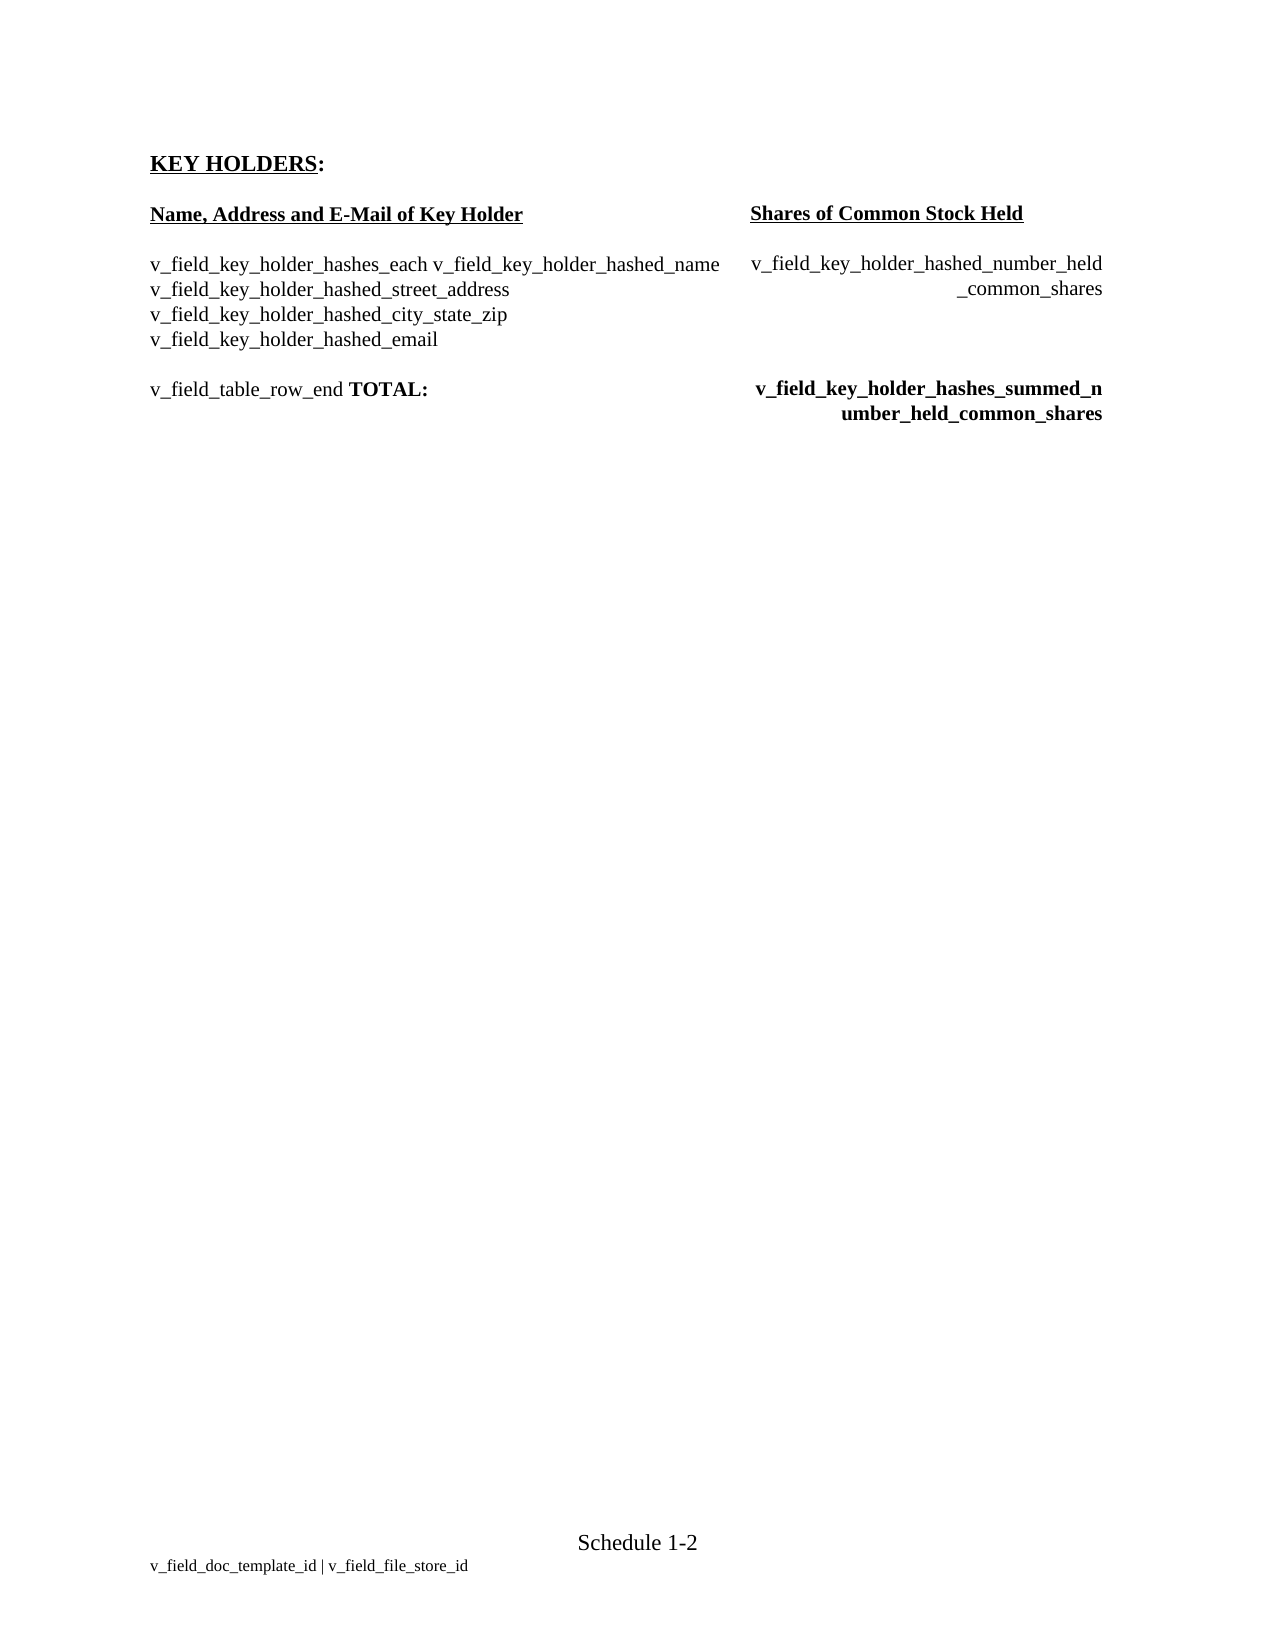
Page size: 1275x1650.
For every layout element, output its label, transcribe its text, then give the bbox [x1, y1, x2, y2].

table_cell v_field_key_holder_hashes_summed_number_held_common_shares [739, 376, 1114, 424]
table_cell v_field_table_row_end TOTAL: [139, 376, 739, 424]
table_cell v_field_key_holder_hashes_each v_field_key_holder_hashed_name v_field_key_holder_hashed_street_address v_field_key_holder_hashed_city_state_zip v_field_key_holder_hashed_email [139, 251, 739, 376]
table_cell v_field_key_holder_hashed_number_held_common_shares [739, 251, 1114, 376]
table_header Name, Address and E-Mail of Key Holder [139, 201, 739, 251]
text KEY HOLDERS: [150, 150, 1125, 176]
table_header Shares of Common Stock Held [739, 201, 1114, 251]
